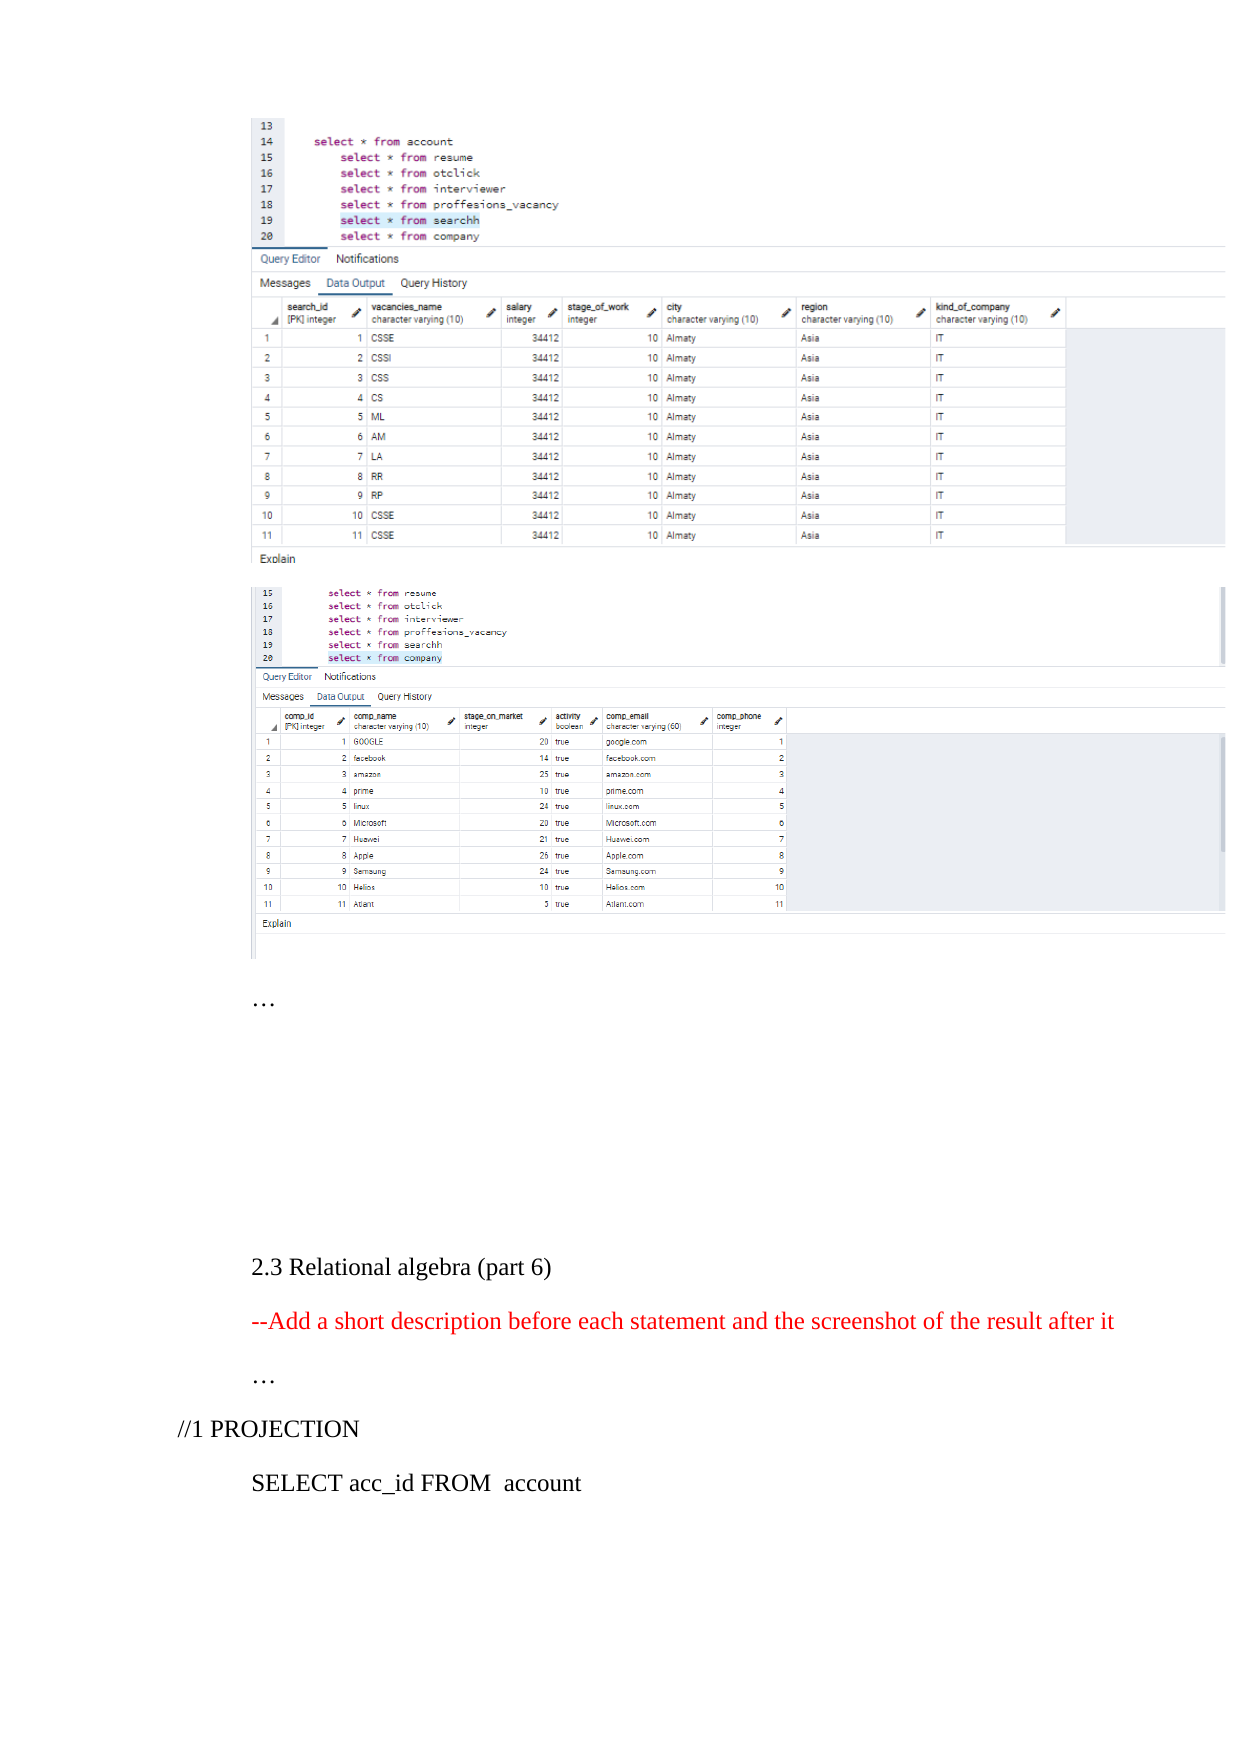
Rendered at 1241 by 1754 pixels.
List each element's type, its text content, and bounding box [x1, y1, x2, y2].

text 2.3 Relational algebra (part 6) [177, 1252, 1152, 1281]
text SELECT acc_id FROM account [177, 1468, 1152, 1497]
text //1 PROJECTION [177, 1414, 1152, 1443]
text --Add a short description before each statement and the screenshot of the result after it [177, 1306, 1152, 1335]
picture [251, 587, 1226, 959]
text … [177, 983, 1152, 1012]
picture [251, 118, 1226, 563]
text … [177, 1360, 1152, 1389]
